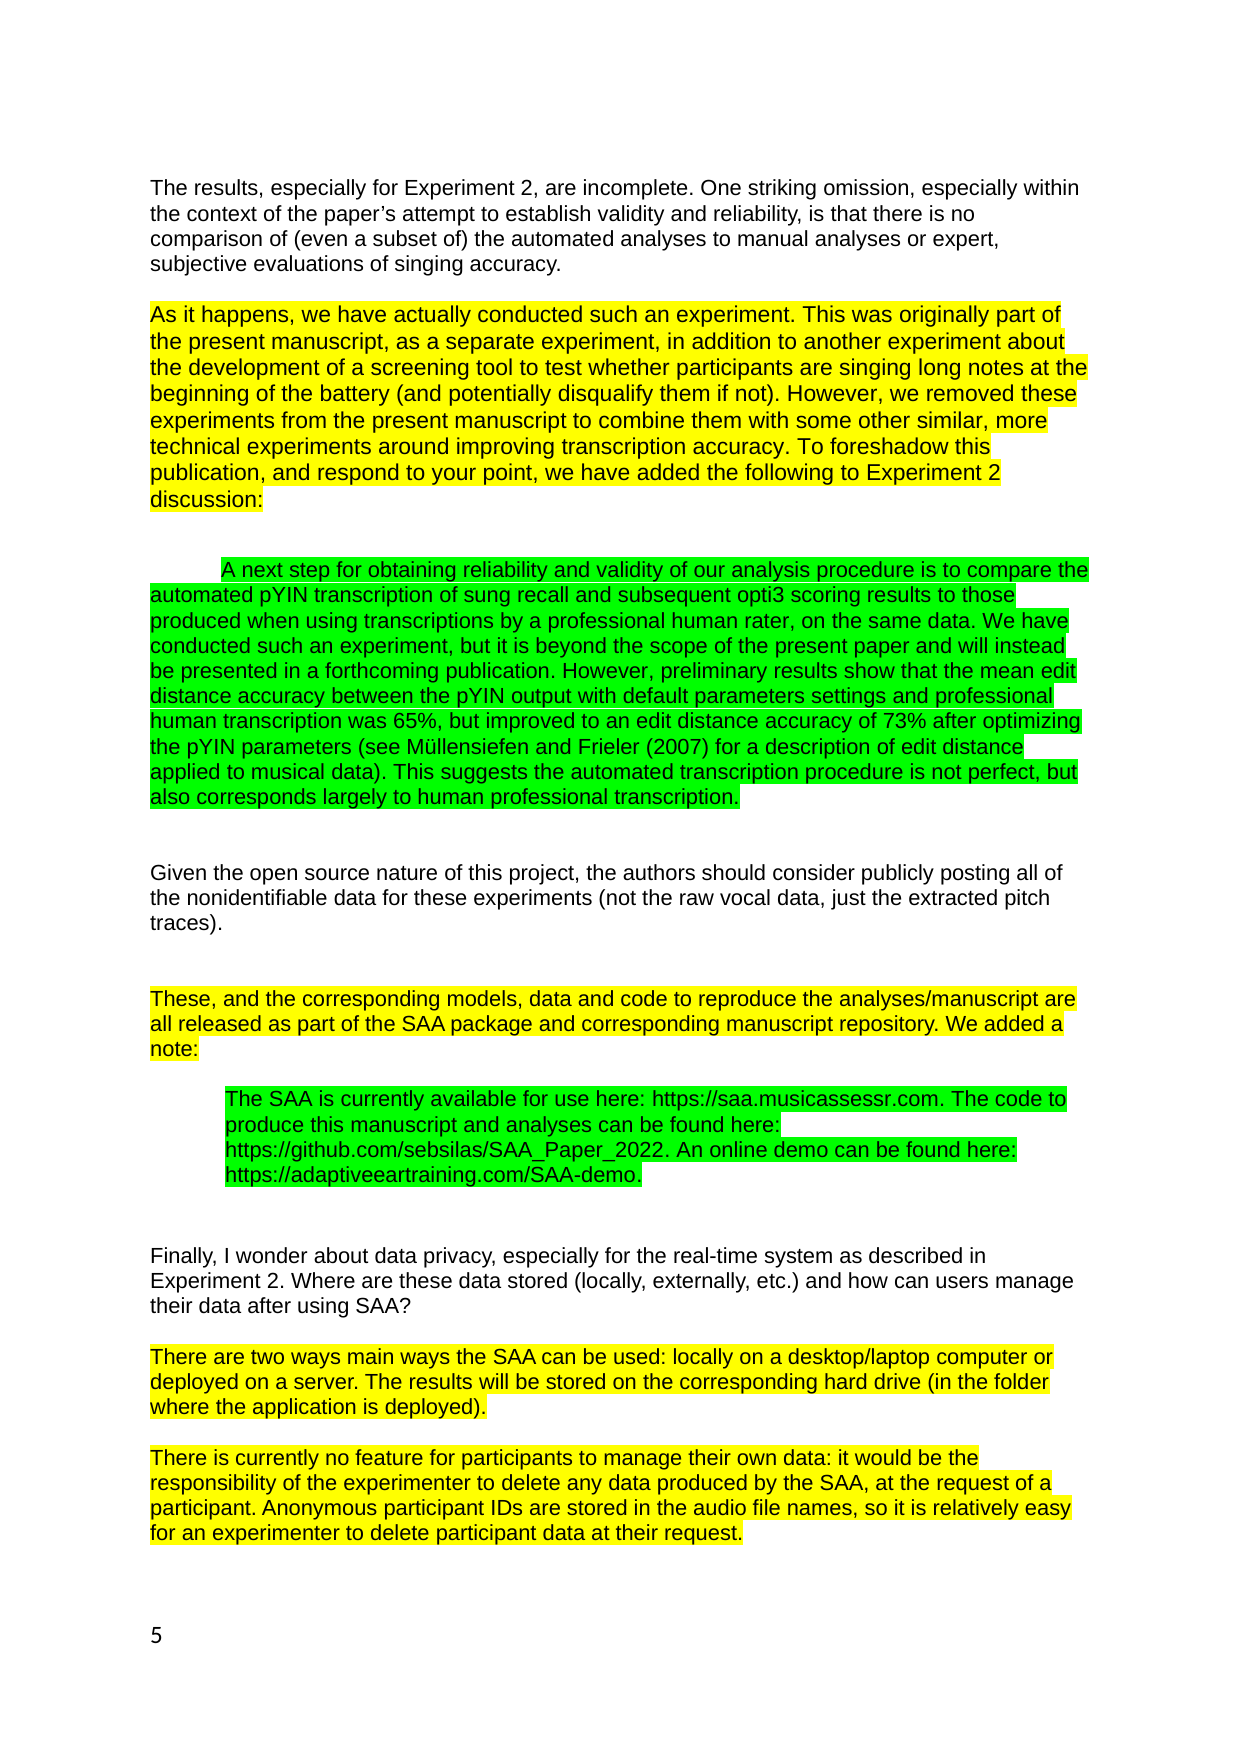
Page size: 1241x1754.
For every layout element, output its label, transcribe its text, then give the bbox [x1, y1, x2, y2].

text Given the open source nature of this project, the authors should consider publicly posting all of the nonidentifiable data for these experiments (not the raw vocal data, just the extracted pitch traces). [150, 834, 1090, 935]
text The SAA is currently available for use here: https://saa.musicassessr.com. The code to produce this manuscript and analyses can be found here: https://github.com/sebsilas/SAA_Paper_2022. An online demo can be found here: https://adaptiveeartraining.com/SAA-demo. [225, 1086, 1090, 1218]
text Finally, I wonder about data privacy, especially for the real-time system as described in Experiment 2. Where are these data stored (locally, externally, etc.) and how can users manage their data after using SAA? [150, 1218, 1090, 1318]
text A next step for obtaining reliability and validity of our analysis procedure is to compare the automated pYIN transcription of sung recall and subsequent opti3 scoring results to those produced when using transcriptions by a professional human rater, on the same data. We have conducted such an experiment, but it is beyond the scope of the present paper and will instead be presented in a forthcoming publication. However, preliminary results show that the mean edit distance accuracy between the pYIN output with default parameters settings and professional human transcription was 65%, but improved to an edit distance accuracy of 73% after optimizing the pYIN parameters (see Müllensiefen and Frieler (2007) for a description of edit distance applied to musical data). This suggests the automated transcription procedure is not perfect, but also corresponds largely to human professional transcription. [150, 557, 1090, 809]
text There is currently no feature for participants to manage their own data: it would be the responsibility of the experimenter to delete any data produced by the SAA, at the request of a participant. Anonymous participant IDs are stored in the audio file names, so it is relatively easy for an experimenter to delete participant data at their request. [150, 1444, 1090, 1545]
text There are two ways main ways the SAA can be used: locally on a desktop/laptop computer or deployed on a server. The results will be stored on the corresponding hard drive (in the folder where the application is deployed). [487, 1344, 1090, 1419]
text These, and the corresponding models, data and code to reproduce the analyses/manuscript are all released as part of the SAA package and corresponding manuscript repository. We added a note: [199, 986, 1090, 1061]
text As it happens, we have actually conducted such an experiment. This was originally part of the present manuscript, as a separate experiment, in addition to another experiment about the development of a screening tool to test whether participants are singing long notes at the beginning of the battery (and potentially disqualify them if not). However, we removed these experiments from the present manuscript to combine them with some other similar, more technical experiments around improving transcription accuracy. To foreshadow this publication, and respond to your point, we have added the following to Experiment 2 discussion: [263, 301, 1090, 512]
text The results, especially for Experiment 2, are incomplete. One striking omission, especially within the context of the paper’s attempt to establish validity and reliability, is that there is no comparison of (even a subset of) the automated analyses to manual analyses or expert, subjective evaluations of singing accuracy. [150, 150, 1090, 276]
